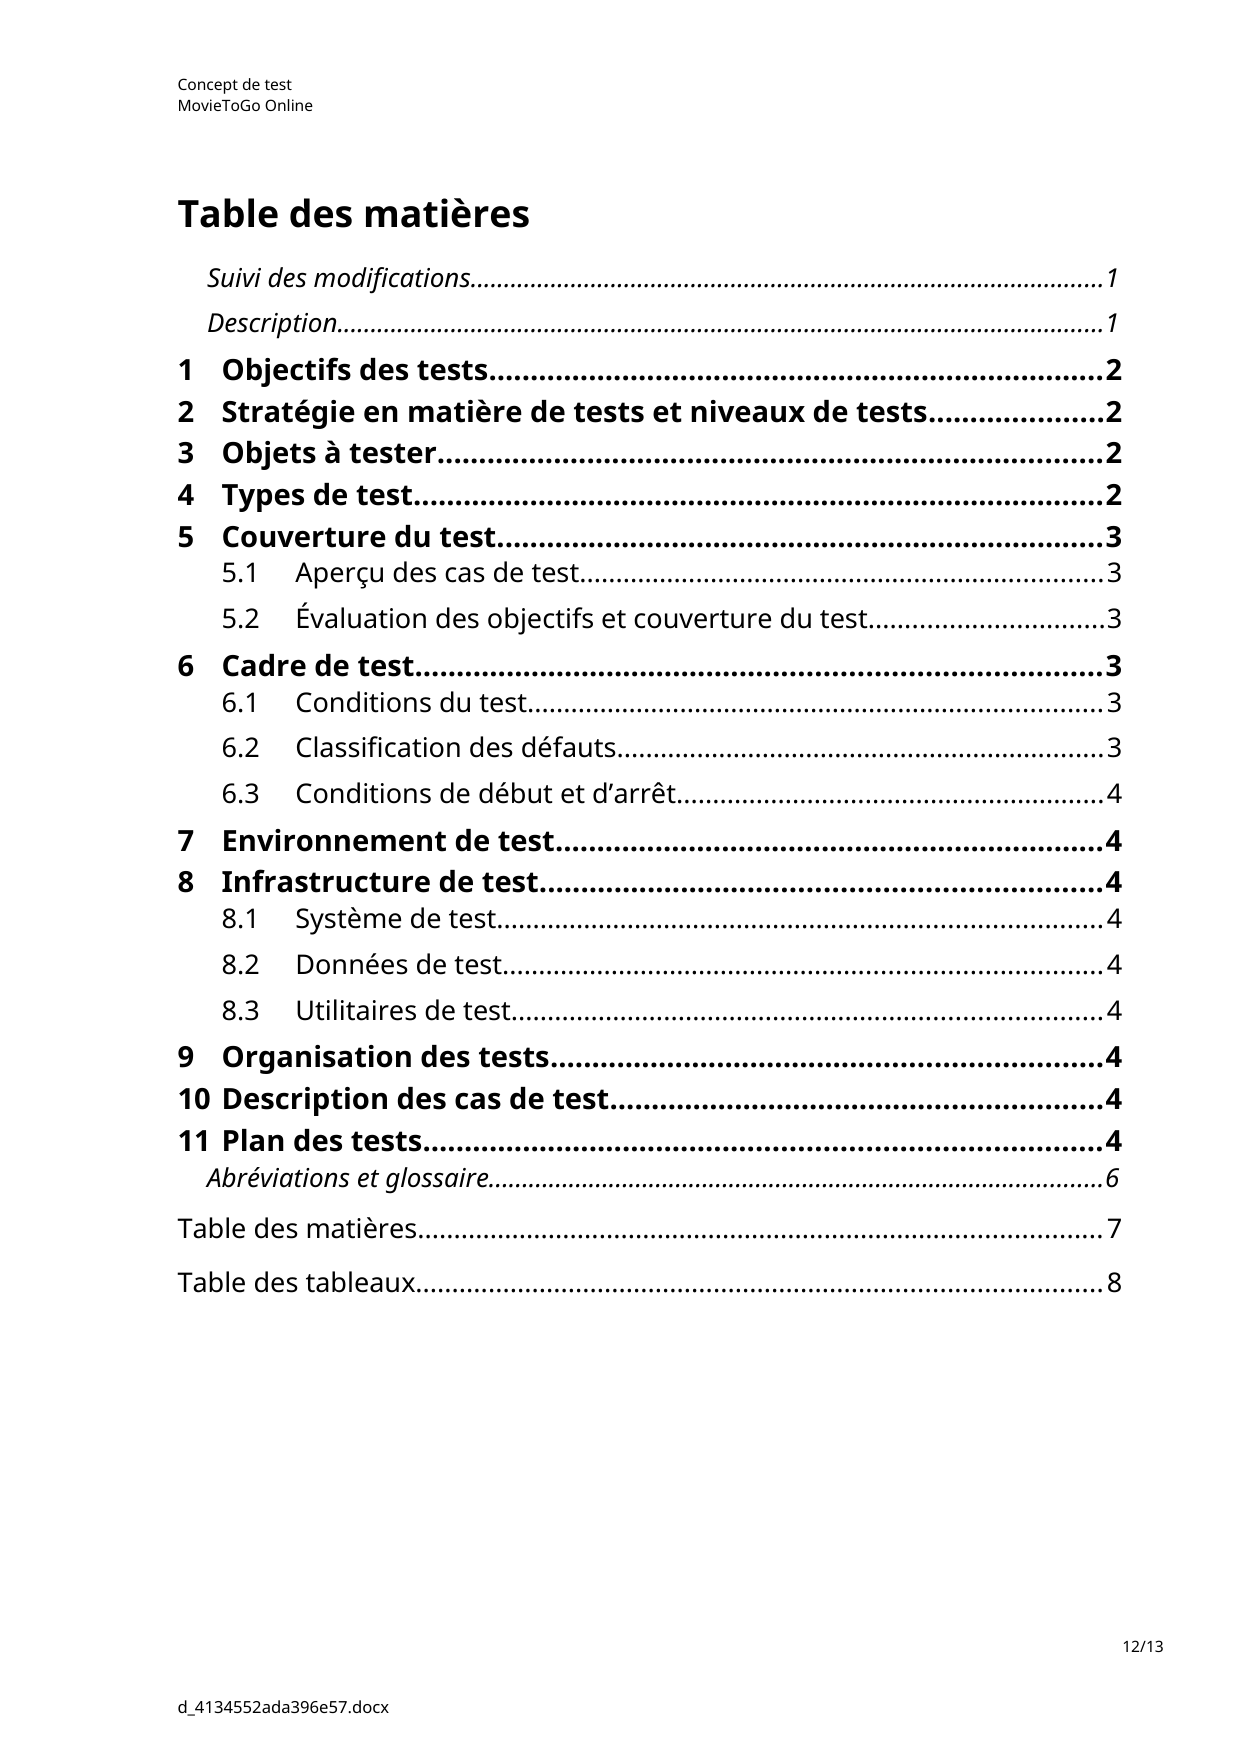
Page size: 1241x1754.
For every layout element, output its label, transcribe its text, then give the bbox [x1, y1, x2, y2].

text 5 Couverture du test 3 [177, 522, 1122, 553]
text 6 Cadre de test 3 [177, 651, 1122, 682]
text 7 Environnement de test 4 [177, 826, 1122, 857]
text 6.3 Conditions de début et d’arrêt 4 [221, 780, 1122, 809]
text 11 Plan des tests 4 [177, 1126, 1122, 1157]
text Table des matières 7 [177, 1209, 1122, 1246]
text Suivi des modifications 1 [207, 264, 1122, 293]
text Table des matières [177, 188, 1122, 239]
text 5.1 Aperçu des cas de test 3 [221, 559, 1122, 589]
text 5.2 Évaluation des objectifs et couverture du test 3 [221, 605, 1122, 634]
text 8 Infrastructure de test 4 [177, 868, 1122, 899]
text 9 Organisation des tests 4 [177, 1043, 1122, 1074]
text 3 Objets à tester 2 [177, 439, 1122, 470]
text 6.2 Classification des défauts 3 [221, 734, 1122, 764]
text Abréviations et glossaire 6 [207, 1164, 1122, 1193]
text 4 Types de test 2 [177, 480, 1122, 512]
text 10 Description des cas de test 4 [177, 1084, 1122, 1116]
text 8.2 Données de test 4 [221, 951, 1122, 980]
text Description 1 [207, 309, 1122, 339]
text 8.3 Utilitaires de test 4 [221, 997, 1122, 1026]
text 6.1 Conditions du test 3 [221, 689, 1122, 718]
text 2 Stratégie en matière de tests et niveaux de tests 2 [177, 397, 1122, 428]
text 1 Objectifs des tests 2 [177, 355, 1122, 387]
text Table des tableaux 8 [177, 1263, 1122, 1300]
text 8.1 Système de test 4 [221, 905, 1122, 934]
